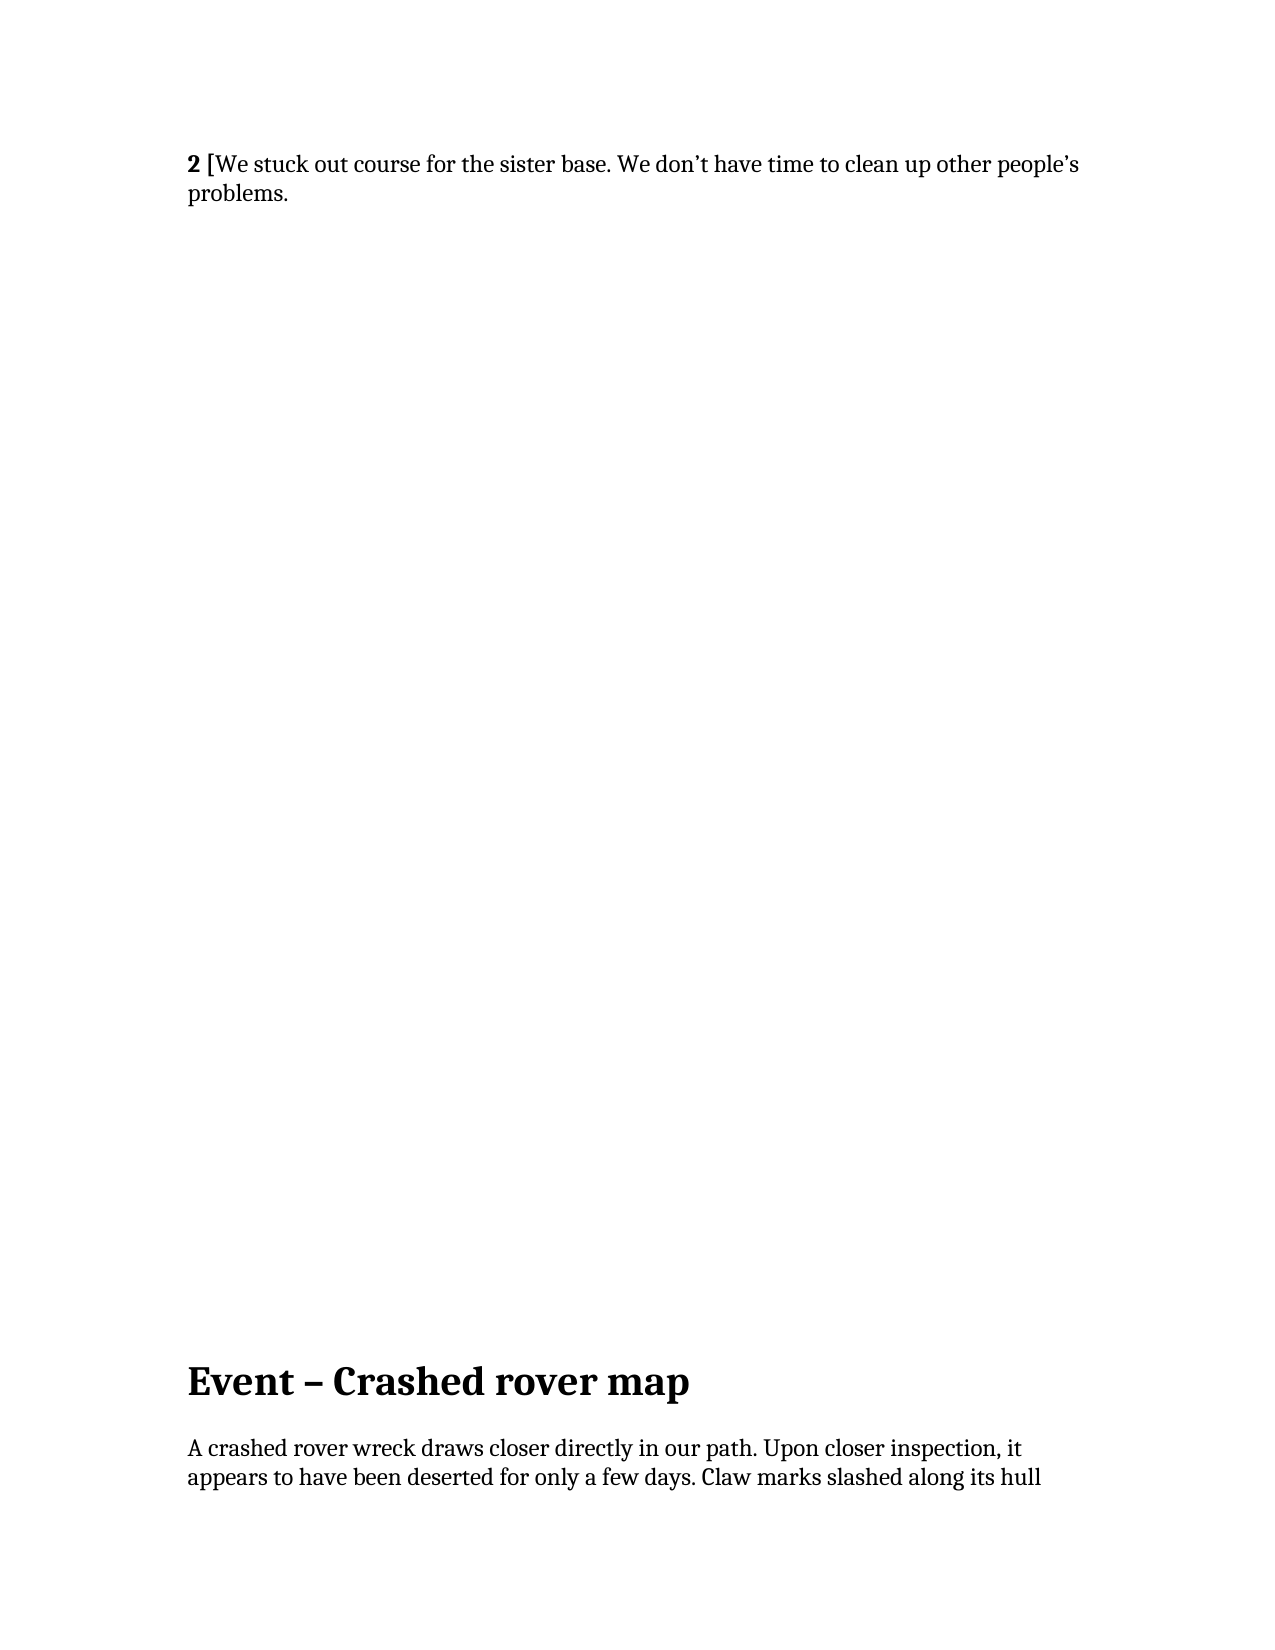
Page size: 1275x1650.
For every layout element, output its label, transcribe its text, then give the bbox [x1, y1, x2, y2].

text 2 [We stuck out course for the sister base. We don’t have time to clean up other people’s problems. [187, 150, 1087, 265]
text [187, 1357, 1087, 1492]
